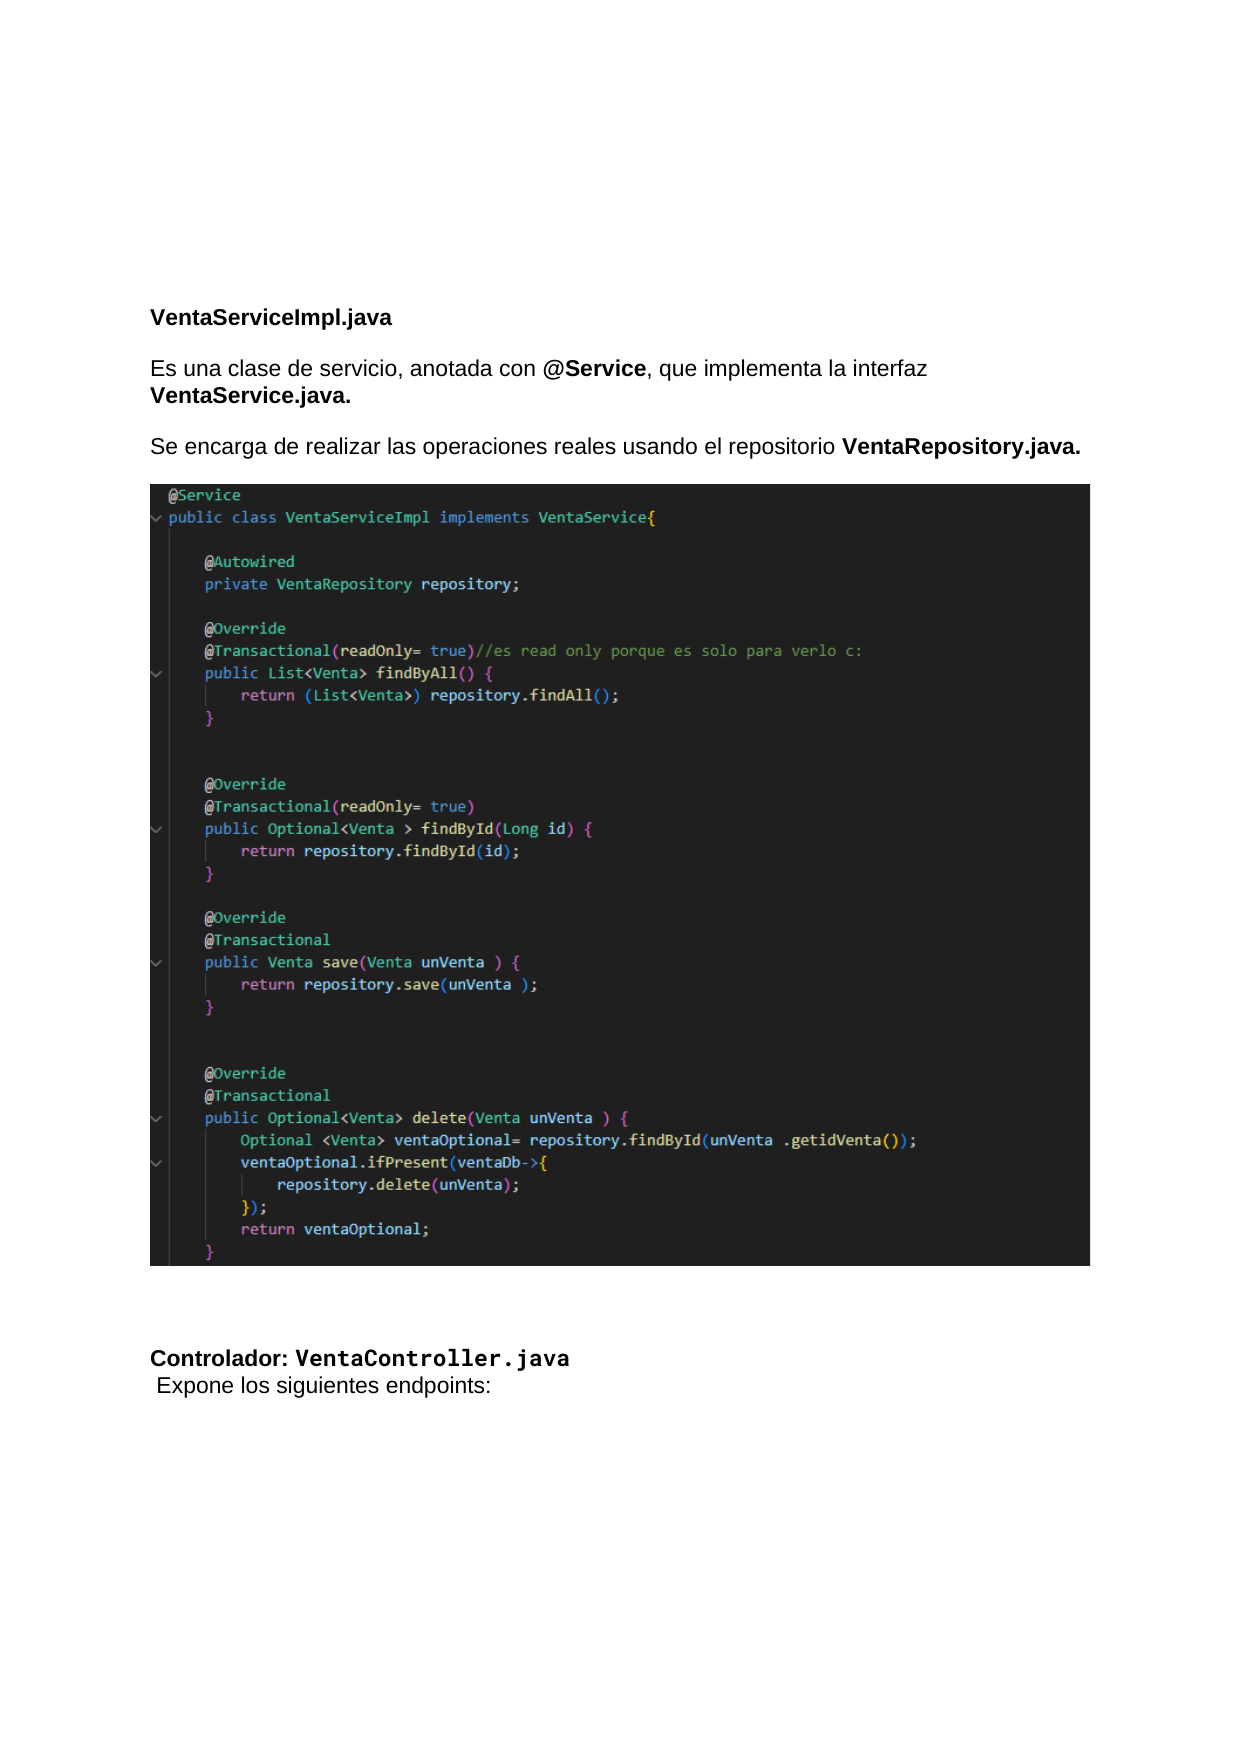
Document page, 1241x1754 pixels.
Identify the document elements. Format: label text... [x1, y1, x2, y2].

picture [150, 484, 1091, 1266]
text Es una clase de servicio, anotada con @Service, que implementa la interfaz VentaService.java. [150, 355, 1090, 408]
text Se encarga de realizar las operaciones reales usando el repositorio VentaRepository.java. [150, 433, 1090, 459]
text Controlador: VentaController.java Expone los siguientes endpoints: [150, 1342, 1090, 1399]
text VentaServiceImpl.java [150, 304, 1090, 330]
